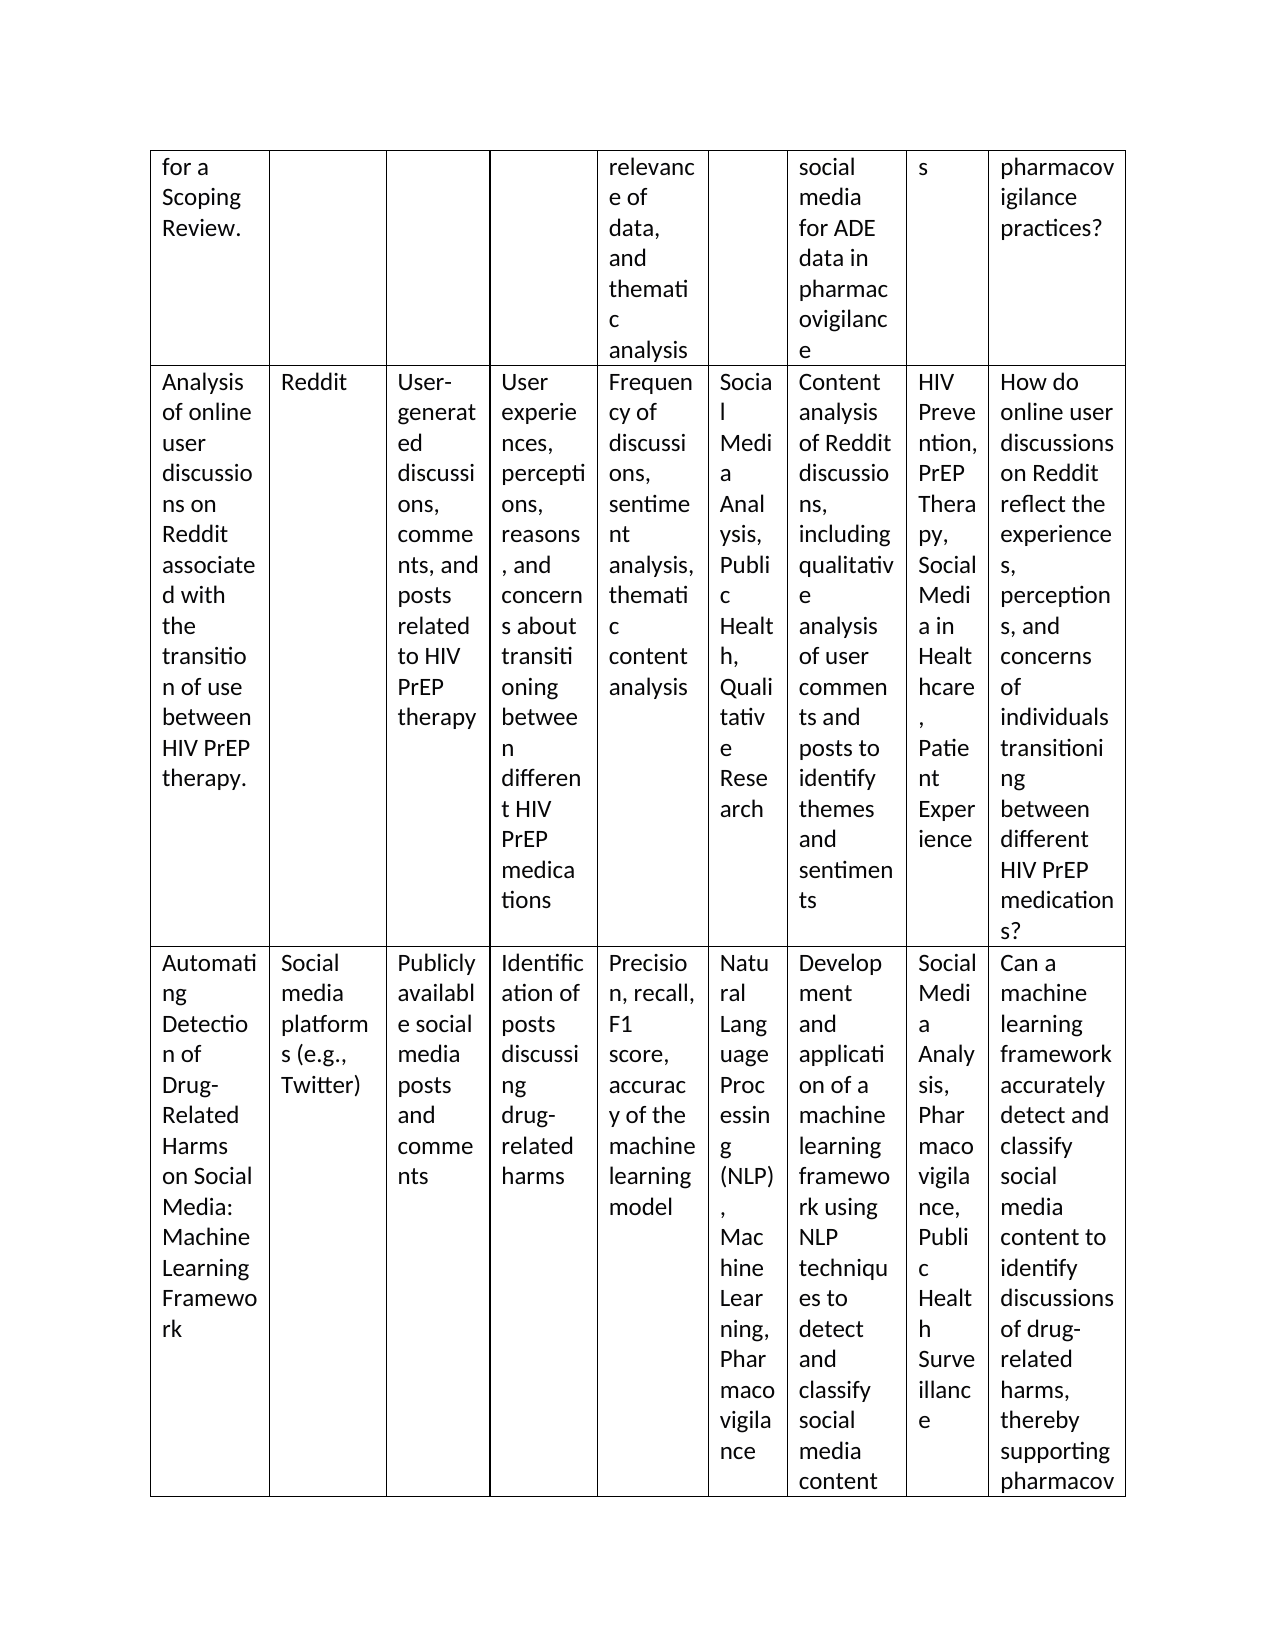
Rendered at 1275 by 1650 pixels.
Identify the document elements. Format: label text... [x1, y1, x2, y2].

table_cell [270, 947, 386, 1496]
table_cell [907, 151, 988, 365]
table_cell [907, 947, 988, 1496]
table_cell Frequency of discussions, sentiment analysis, thematic content analysis [598, 366, 708, 946]
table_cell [989, 151, 1125, 365]
table_cell How do online user discussions on Reddit reflect the experiences, perceptions, and concerns of individuals transitioning between different HIV PrEP medications? [989, 366, 1125, 946]
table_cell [387, 947, 489, 1496]
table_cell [387, 151, 489, 365]
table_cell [598, 151, 708, 365]
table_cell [491, 947, 597, 1496]
table_cell Reddit [270, 366, 386, 946]
table_cell Social Media Analysis, Public Health, Qualitative Research [709, 366, 787, 946]
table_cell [989, 947, 1125, 1496]
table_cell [709, 151, 787, 365]
table_cell HIV Prevention, PrEP Therapy, Social Media in Healthcare, Patient Experience [907, 366, 988, 946]
table_cell Analysis of online user discussions on Reddit associated with the transition of use between HIV PrEP therapy. [151, 366, 269, 946]
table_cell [788, 151, 906, 365]
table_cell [151, 151, 269, 365]
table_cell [709, 947, 787, 1496]
table_cell User-generated discussions, comments, and posts related to HIV PrEP therapy [387, 366, 489, 946]
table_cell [151, 947, 269, 1496]
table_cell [788, 947, 906, 1496]
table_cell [491, 151, 597, 365]
table_cell Content analysis of Reddit discussions, including qualitative analysis of user comments and posts to identify themes and sentiments [788, 366, 906, 946]
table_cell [270, 151, 386, 365]
table_cell User experiences, perceptions, reasons, and concerns about transitioning between different HIV PrEP medications [491, 366, 597, 946]
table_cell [598, 947, 708, 1496]
